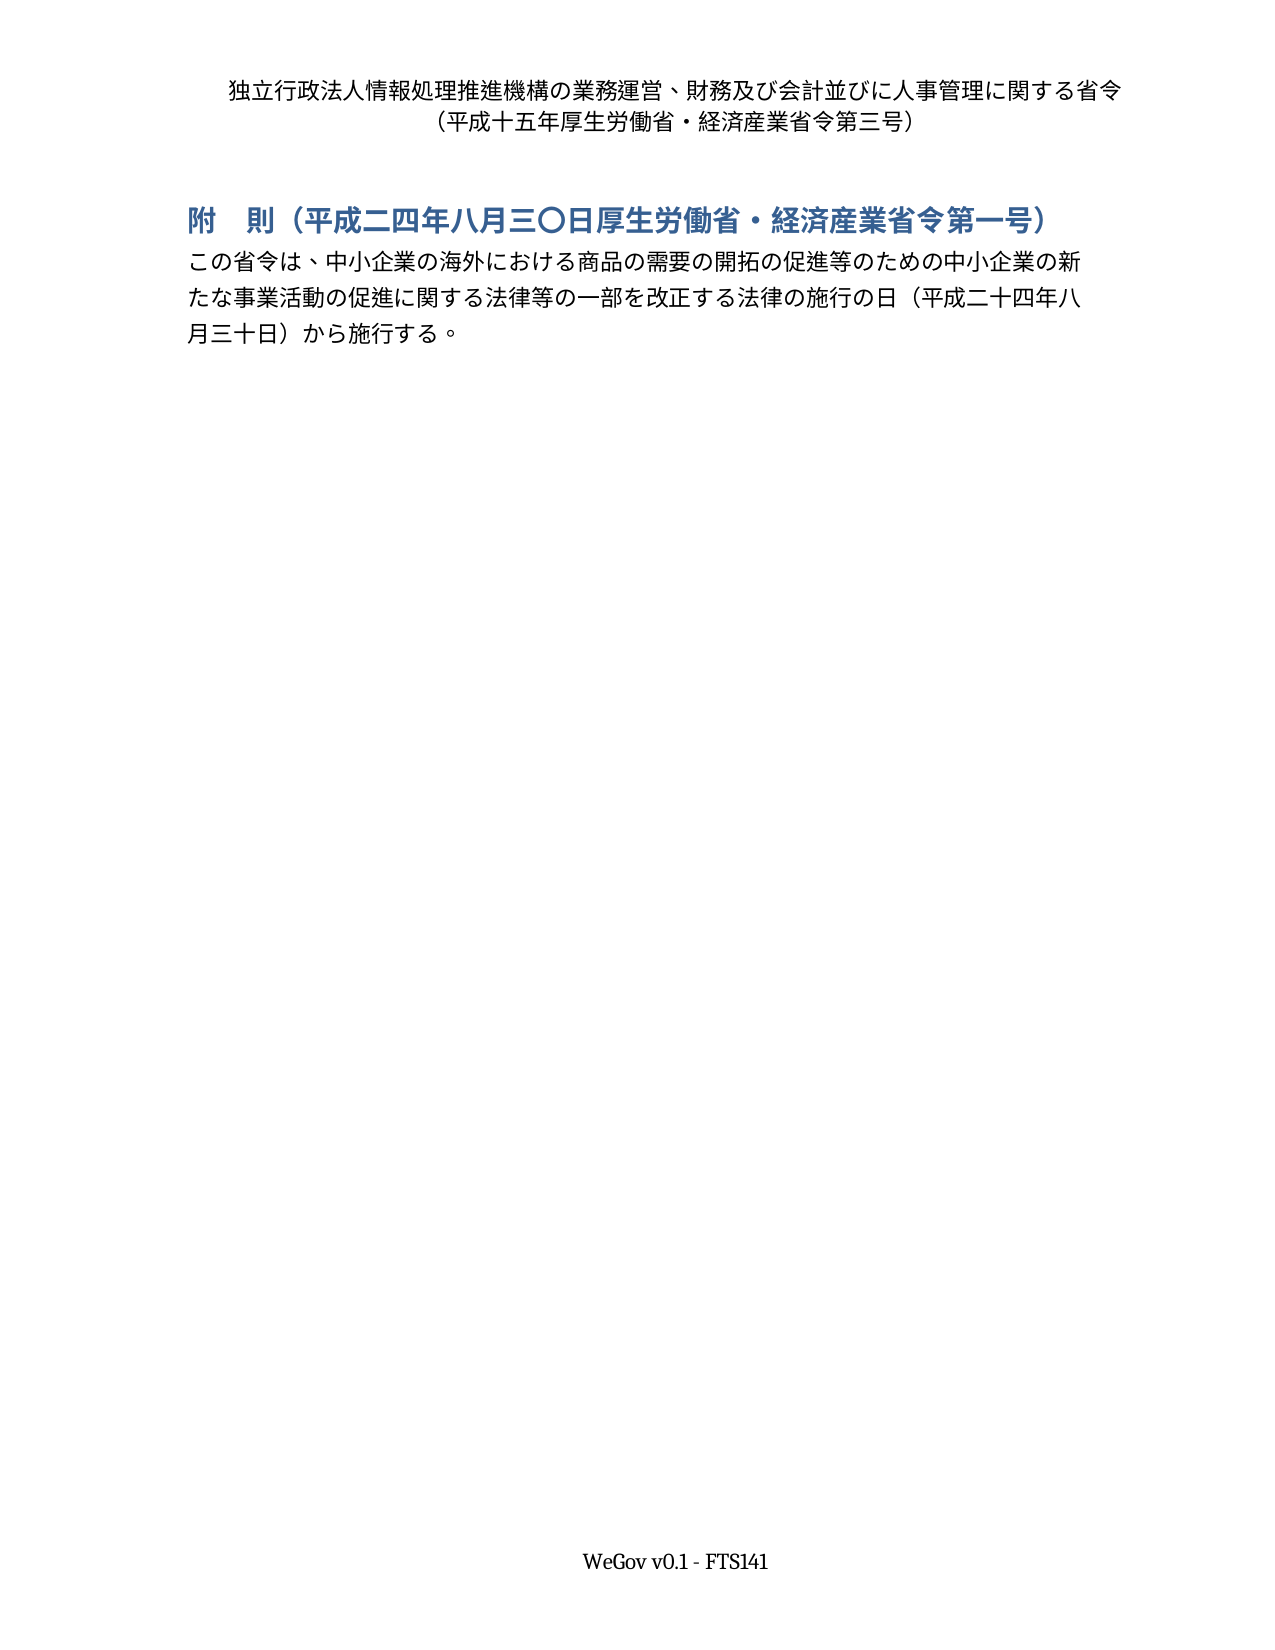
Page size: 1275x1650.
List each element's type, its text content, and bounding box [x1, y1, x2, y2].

subtitle 附 則（平成二四年八月三〇日厚生労働省・経済産業省令第一号） [187, 200, 1087, 240]
text この省令は、中小企業の海外における商品の需要の開拓の促進等のための中小企業の新たな事業活動の促進に関する法律等の一部を改正する法律の施行の日（平成二十四年八月三十日）から施行する。 [187, 246, 1087, 349]
